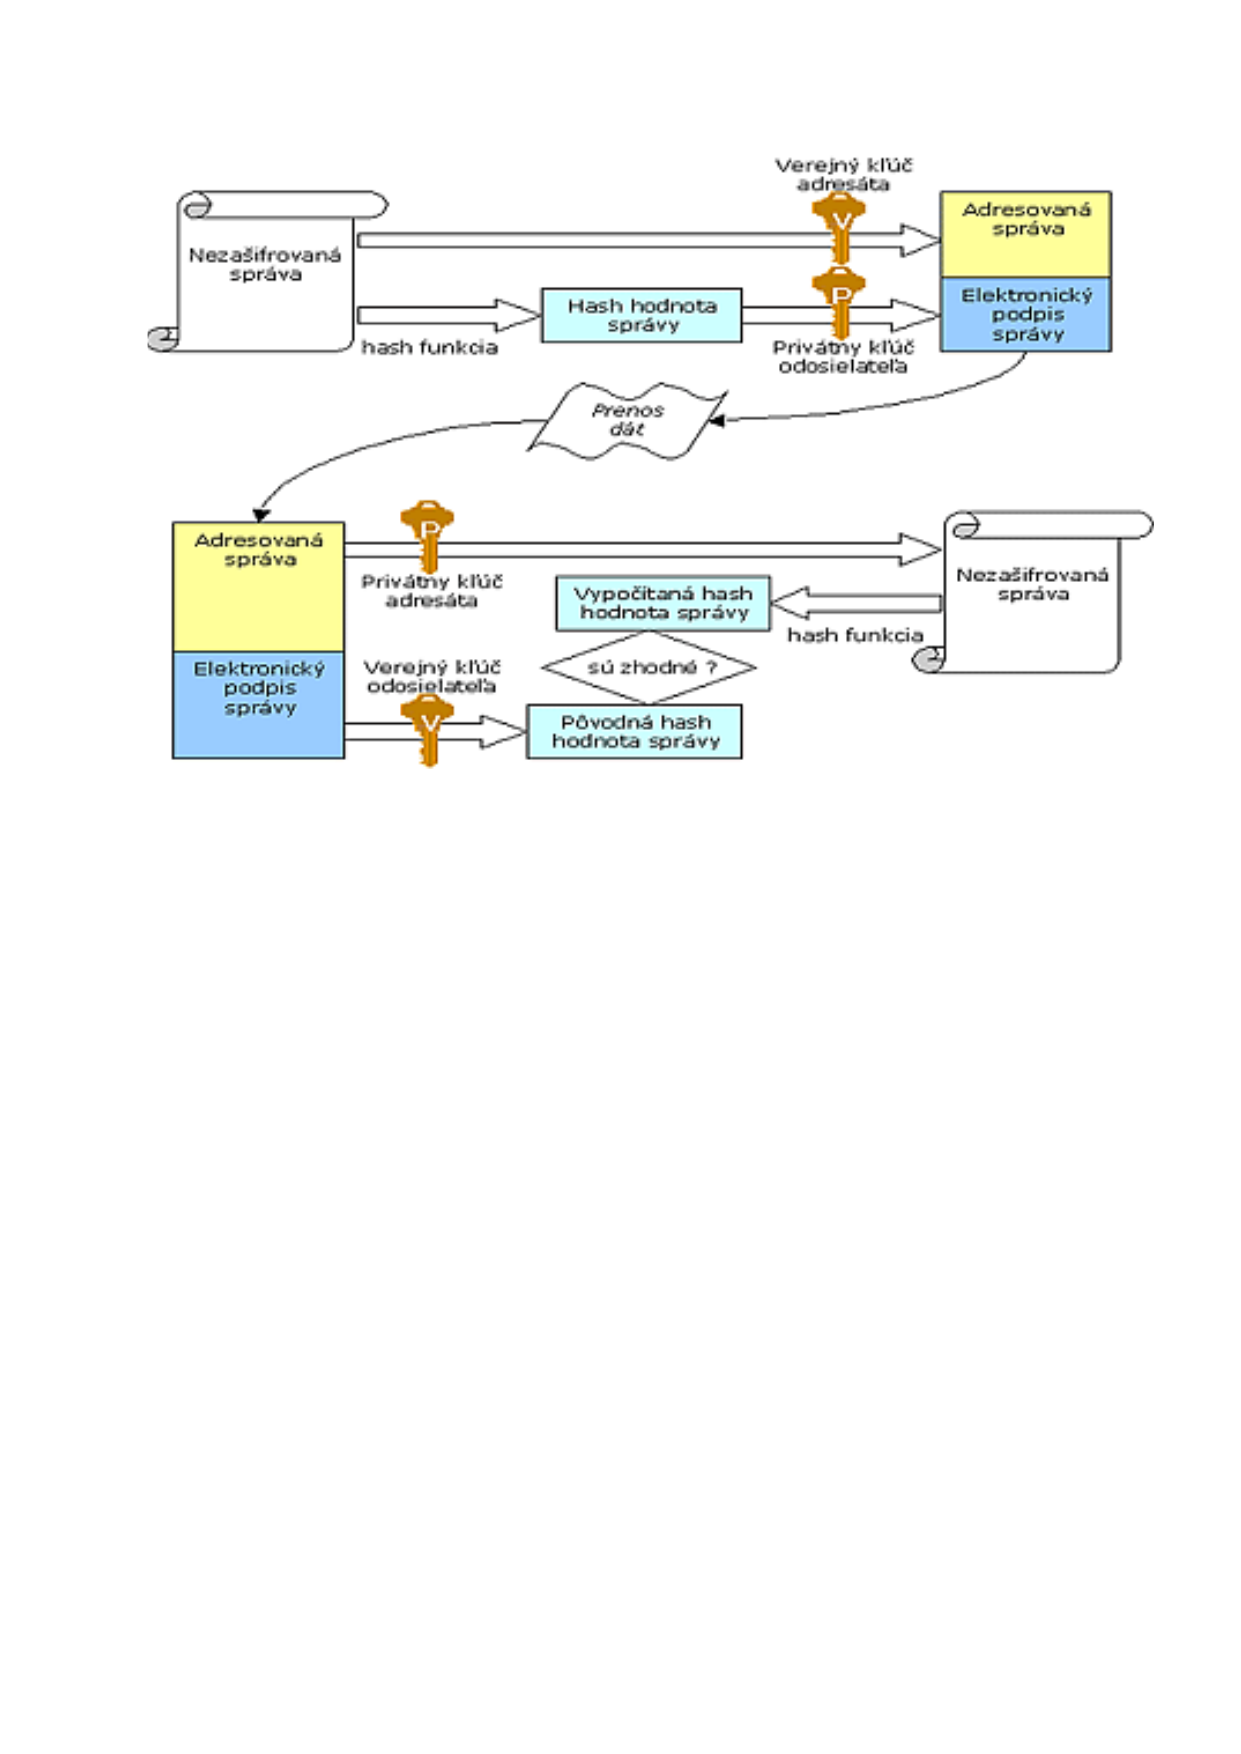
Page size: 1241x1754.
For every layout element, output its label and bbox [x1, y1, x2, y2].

picture [147, 147, 1154, 769]
